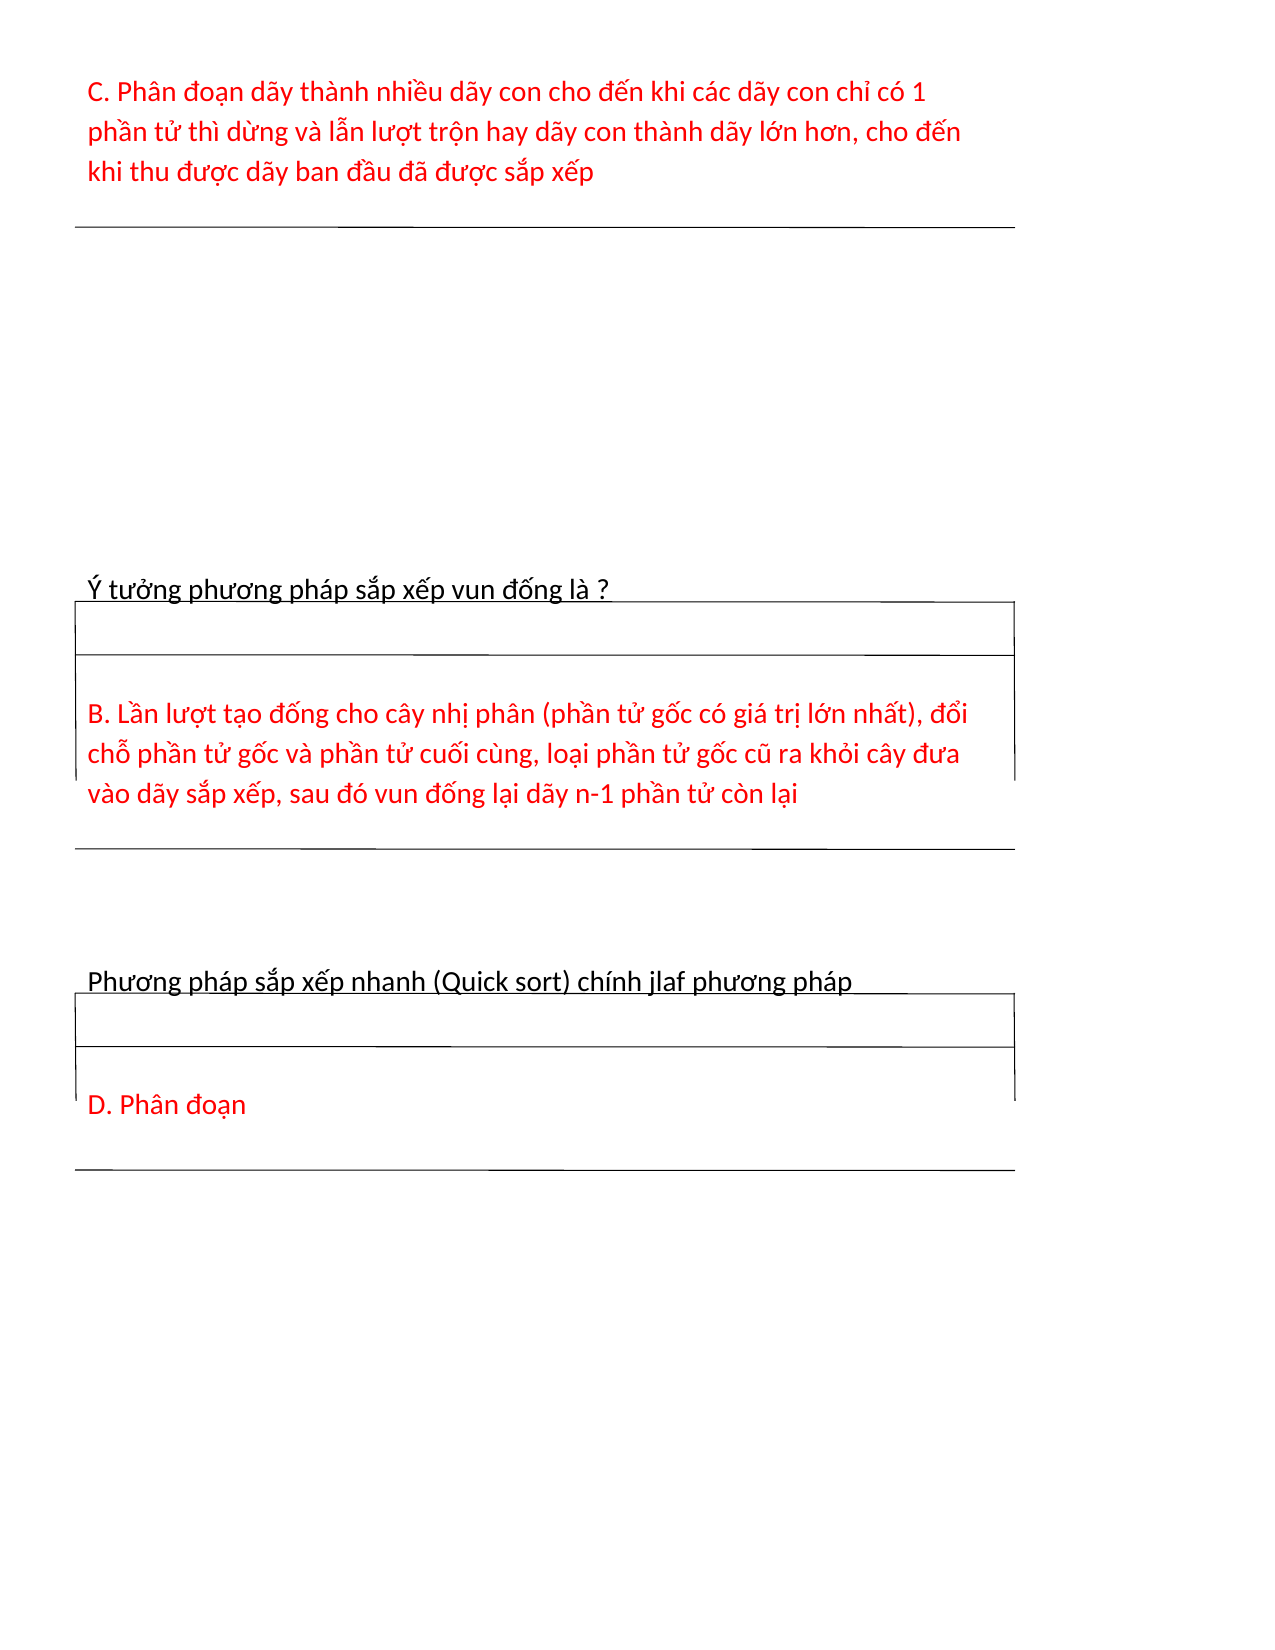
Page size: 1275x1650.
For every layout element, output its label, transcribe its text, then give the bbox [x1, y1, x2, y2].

text D. Phân đoạn [87, 1086, 1125, 1122]
text Phương pháp sắp xếp nhanh (Quick sort) chính jlaf phương pháp [87, 963, 1125, 998]
text C. Phân đoạn dãy thành nhiều dãy con cho đến khi các dãy con chỉ có 1 phần tử thì dừng và lẫn lượt trộn hay dãy con thành dãy lớn hơn, cho đến khi thu được dãy ban đầu đã được sắp xếp [87, 73, 987, 189]
text Ý tưởng phương pháp sắp xếp vun đống là ? [87, 571, 1125, 606]
text B. Lần lượt tạo đống cho cây nhị phân (phần tử gốc có giá trị lớn nhất), đổi chỗ phần tử gốc và phần tử cuối cùng, loại phần tử gốc cũ ra khỏi cây đưa vào dãy sắp xếp, sau đó vun đống lại dãy n-1 phần tử còn lại [87, 695, 1000, 811]
